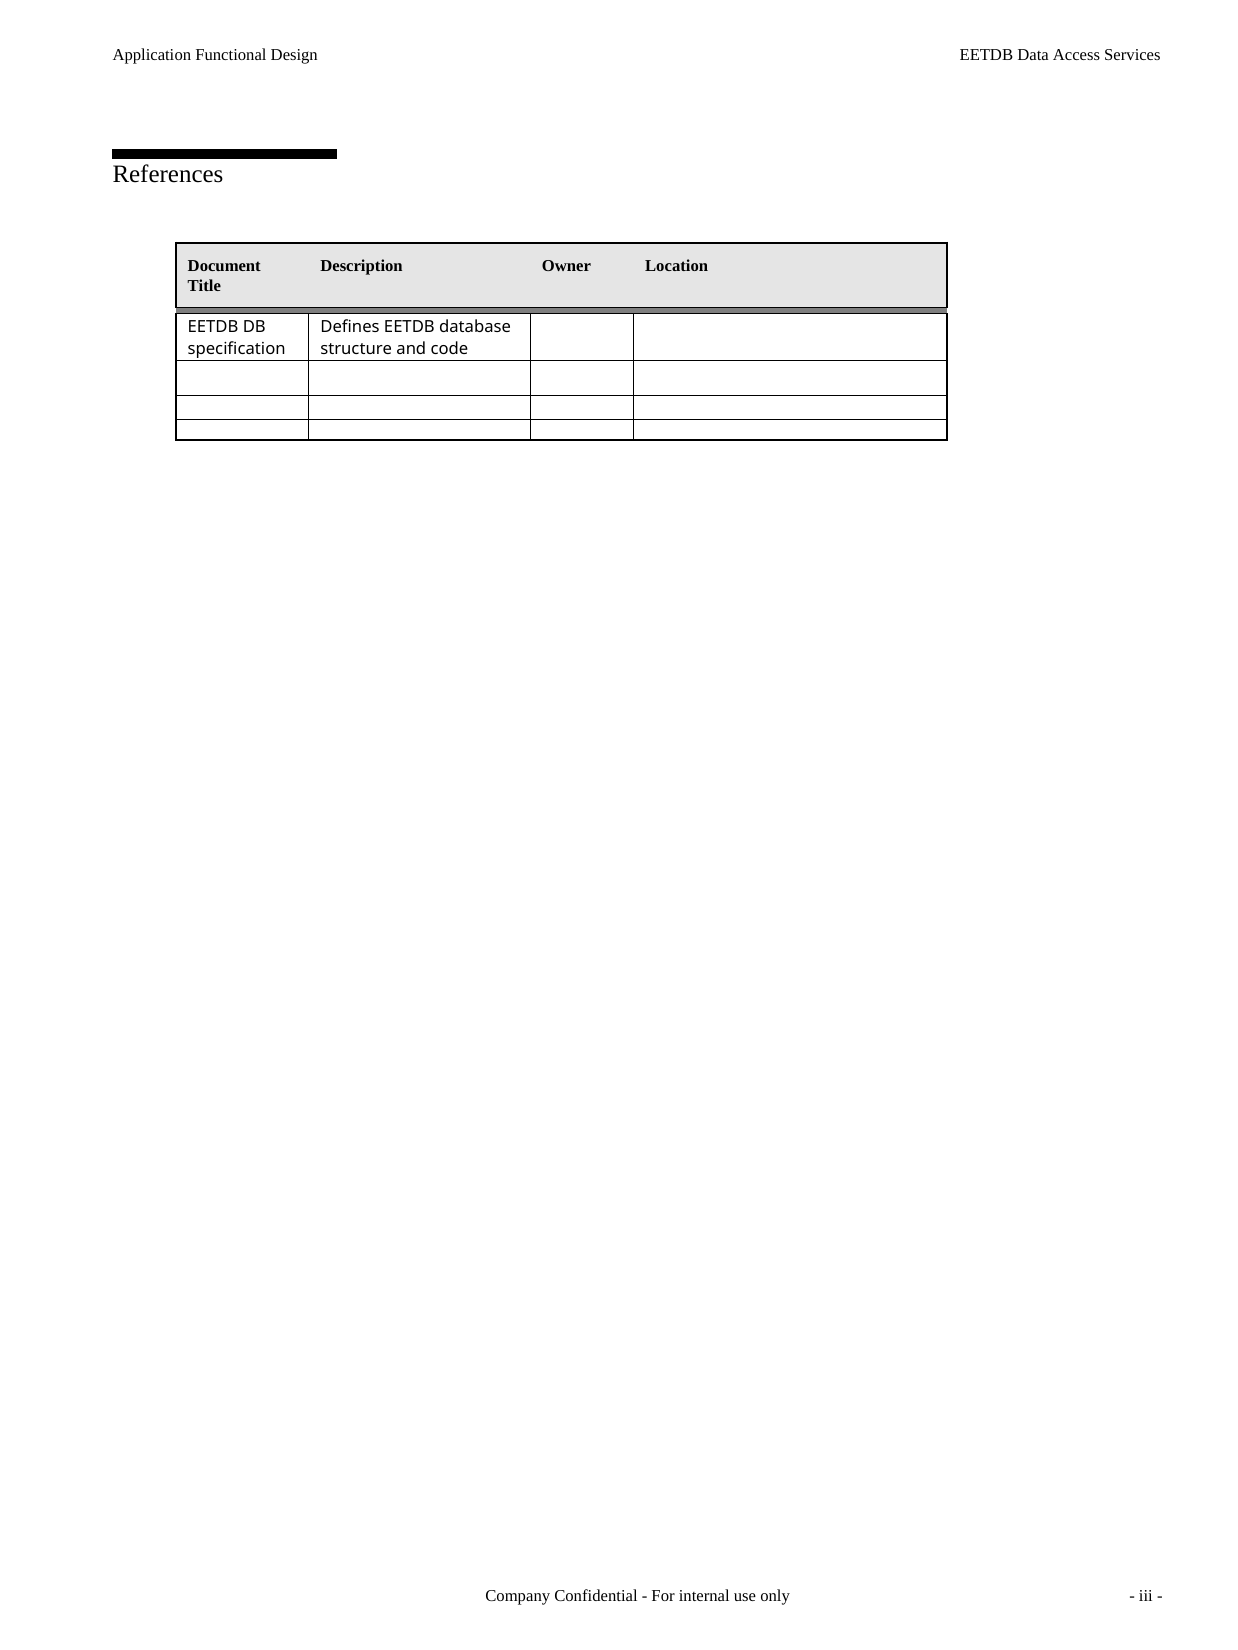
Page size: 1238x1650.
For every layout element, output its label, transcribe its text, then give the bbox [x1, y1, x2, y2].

table_cell EETDB DB specification [177, 314, 308, 360]
table_cell [530, 308, 634, 313]
table_header Description [309, 244, 530, 307]
table_cell [634, 420, 946, 439]
table_cell [309, 420, 530, 439]
table_cell [177, 361, 308, 395]
table_header Location [634, 244, 946, 307]
table_cell [531, 361, 633, 395]
table_cell [634, 314, 946, 360]
table_cell [309, 361, 530, 395]
table_cell [309, 396, 530, 418]
table_header Owner [530, 244, 634, 307]
table_cell [176, 308, 309, 313]
table_cell [531, 420, 633, 439]
table_cell [634, 396, 946, 418]
table_cell [309, 308, 530, 313]
table_cell [531, 314, 633, 360]
table_cell Defines EETDB database structure and code [309, 314, 530, 360]
table_cell [177, 396, 308, 418]
table_cell [177, 420, 308, 439]
text References [112, 159, 1162, 188]
table_cell [634, 308, 947, 313]
table_cell [531, 396, 633, 418]
table_cell [634, 361, 946, 395]
table_header Document Title [177, 244, 309, 307]
